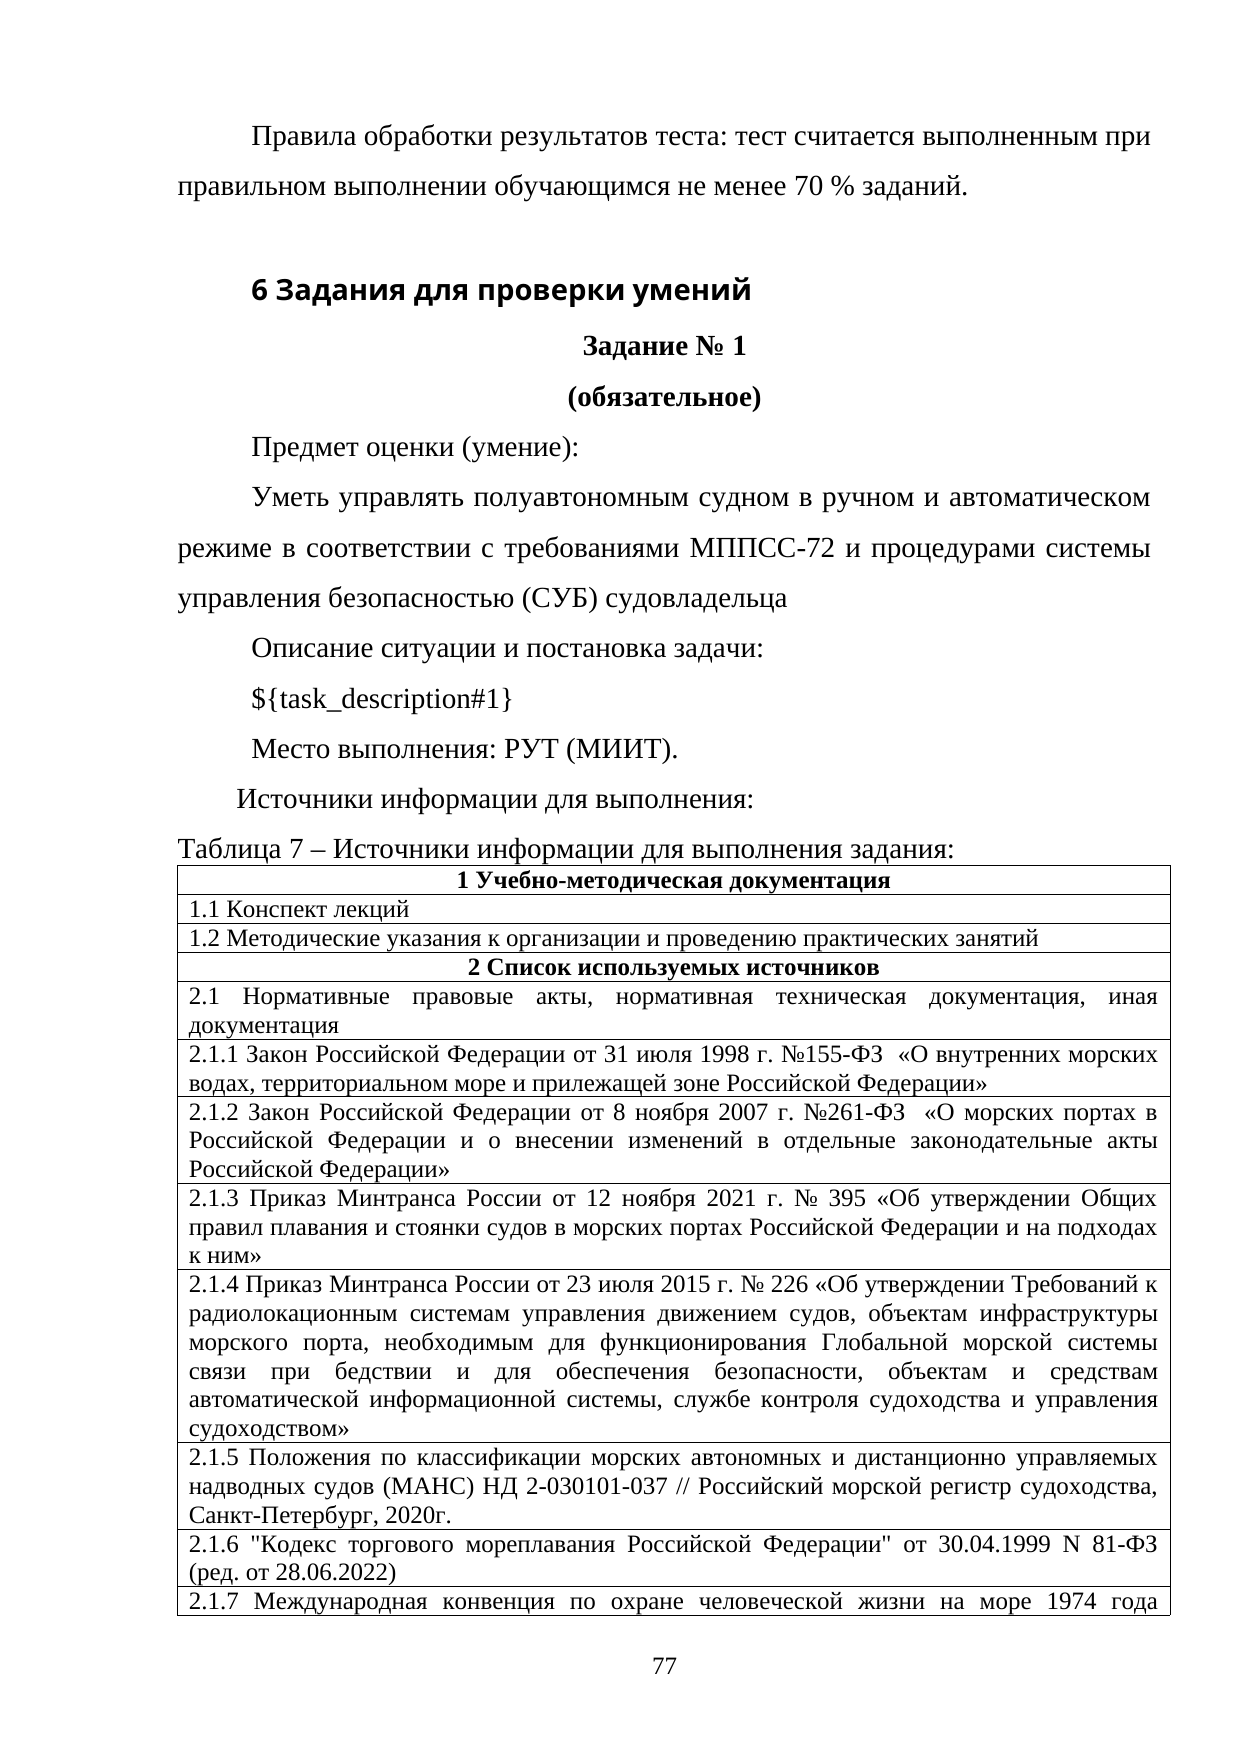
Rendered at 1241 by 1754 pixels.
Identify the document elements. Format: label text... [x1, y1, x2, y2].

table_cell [178, 1587, 1170, 1615]
table_cell 2.1 Нормативные правовые акты, нормативная техническая документация, иная документация [178, 982, 1170, 1039]
text Задание № 1 [177, 328, 1152, 362]
table_cell 2.1.4 Приказ Минтранса России от 23 июля 2015 г. № 226 «Об утверждении Требований к радиолокационным системам управления движением судов, объектам инфраструктуры морского порта, необходимым для функционирования Глобальной морской системы связи при бедствии и для обеспечения безопасности, объектам и средствам автоматической информационной системы, службе контроля судоходства и управления судоходством» [178, 1270, 1170, 1442]
table_cell 2.1.1 Закон Российской Федерации от 31 июля 1998 г. №155-ФЗ «О внутренних морских водах, территориальном море и прилежащей зоне Российской Федерации» [178, 1040, 1170, 1096]
text Уметь управлять полуавтономным судном в ручном и автоматическом режиме в соответствии с требованиями МППСС-72 и процедурами системы управления безопасностью (СУБ) судовладельца [177, 479, 1152, 614]
table_cell 2.1.6 "Кодекс торгового мореплавания Российской Федерации" от 30.04.1999 N 81-ФЗ (ред. от 28.06.2022) [178, 1530, 1170, 1586]
table_cell 2.1.2 Закон Российской Федерации от 8 ноября 2007 г. №261-ФЗ «О морских портах в Российской Федерации и о внесении изменений в отдельные законодательные акты Российской Федерации» [178, 1097, 1170, 1183]
table_cell 2.1.3 Приказ Минтранса России от 12 ноября 2021 г. № 395 «Об утверждении Общих правил плавания и стоянки судов в морских портах Российской Федерации и на подходах к ним» [178, 1184, 1170, 1269]
table_cell 2.1.5 Положения по классификации морских автономных и дистанционно управляемых надводных судов (МАНС) НД 2-030101-037 // Российский морской регистр судоходства, Санкт-Петербург, 2020г. [178, 1443, 1170, 1528]
table_header 1 Учебно-методическая документация [178, 866, 1170, 894]
text Источники информации для выполнения: [177, 781, 1152, 815]
text Описание ситуации и постановка задачи: [177, 630, 1152, 664]
table_cell 2 Список используемых источников [178, 953, 1170, 981]
text Таблица 7 – Источники информации для выполнения задания: [177, 832, 1152, 865]
text (обязательное) [177, 379, 1152, 412]
text ${task_description#1} [177, 681, 1152, 714]
table_cell 1.1 Конспект лекций [178, 895, 1170, 923]
text Предмет оценки (умение): [177, 429, 1152, 463]
text Правила обработки результатов теста: тест считается выполненным при правильном выполнении обучающимся не менее 70 % заданий. [177, 118, 1152, 202]
subtitle 6 Задания для проверки умений [177, 269, 1152, 309]
text Место выполнения: РУТ (МИИТ). [177, 731, 1152, 764]
table_cell 1.2 Методические указания к организации и проведению практических занятий [178, 924, 1170, 952]
